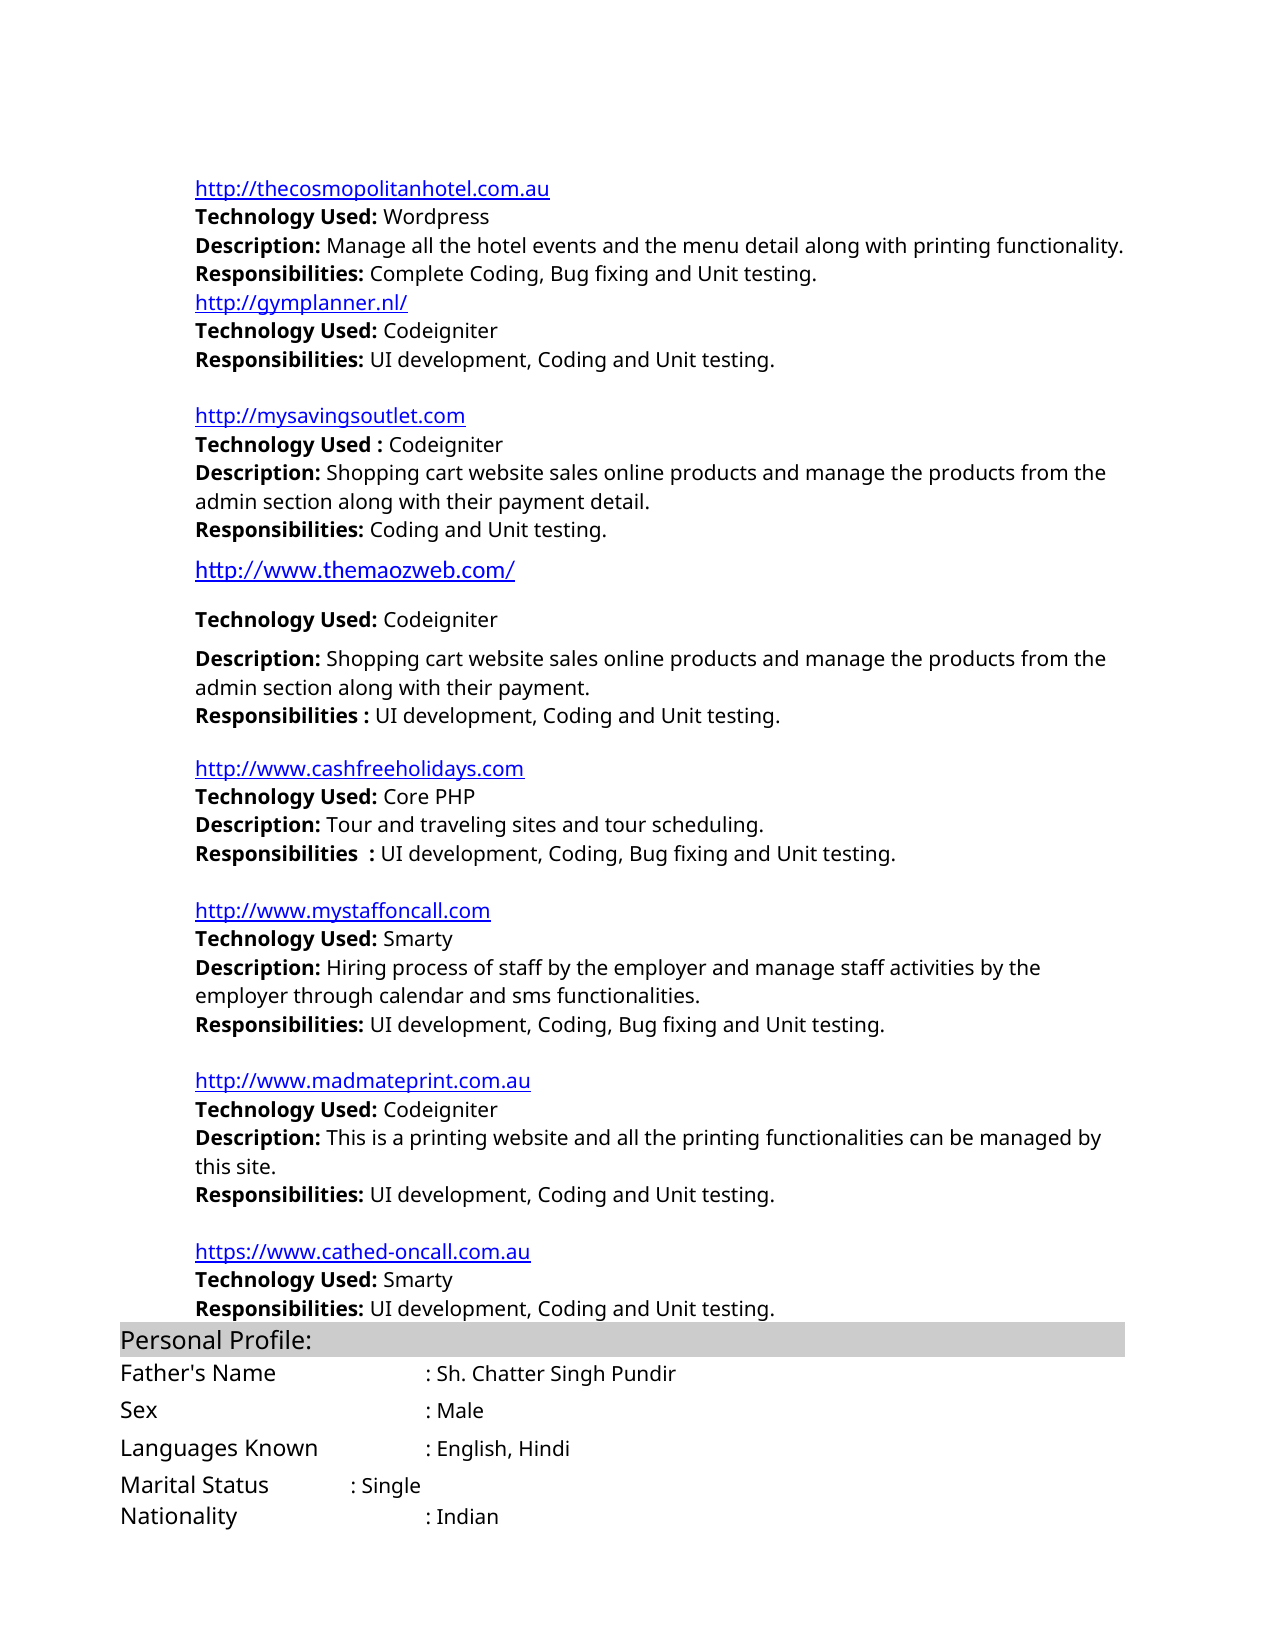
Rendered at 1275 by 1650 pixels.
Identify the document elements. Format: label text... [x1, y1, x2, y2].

text Responsibilities: UI development, Coding, Bug fixing and Unit testing. [195, 1010, 1125, 1038]
text Description: Shopping cart website sales online products and manage the products from the admin section along with their payment. [195, 644, 1125, 701]
text http://mysavingsoutlet.com [195, 402, 1125, 430]
text Description: Shopping cart website sales online products and manage the products from the admin section along with their payment detail. [195, 458, 1125, 515]
text Description: Tour and traveling sites and tour scheduling. [195, 811, 1125, 839]
text Description: Hiring process of staff by the employer and manage staff activities by the employer through calendar and sms functionalities. [195, 953, 1125, 1010]
text Technology Used: Core PHP [195, 782, 1125, 811]
text http://www.themaozweb.com/ [195, 554, 1125, 585]
text Technology Used: Codeigniter [195, 316, 1125, 345]
text Responsibilities: Coding and Unit testing. [195, 515, 1125, 544]
text Technology Used: Wordpress [195, 202, 1125, 231]
text Responsibilities: Complete Coding, Bug fixing and Unit testing. [195, 259, 1125, 288]
text http://www.madmateprint.com.au [195, 1067, 1125, 1095]
text Nationality : Indian [120, 1500, 1125, 1532]
text Marital Status : Single [120, 1469, 1125, 1500]
text Technology Used: Codeigniter [195, 606, 1125, 634]
text Responsibilities: UI development, Coding and Unit testing. [195, 345, 1125, 373]
subtitle Personal Profile: [120, 1322, 1125, 1357]
text Description: This is a printing website and all the printing functionalities can be managed by this site. [195, 1123, 1125, 1180]
text Father's Name : Sh. Chatter Singh Pundir [120, 1357, 1125, 1388]
text Responsibilities : UI development, Coding and Unit testing. [195, 701, 1125, 730]
text Description: Manage all the hotel events and the menu detail along with printing functionality. [195, 231, 1125, 259]
text Responsibilities : UI development, Coding, Bug fixing and Unit testing. [195, 839, 1125, 867]
text Technology Used : Codeigniter [195, 430, 1125, 458]
text Responsibilities: UI development, Coding and Unit testing. [195, 1294, 1125, 1322]
text Technology Used: Smarty [195, 1266, 1125, 1294]
text Responsibilities: UI development, Coding and Unit testing. [195, 1180, 1125, 1209]
text Technology Used: Codeigniter [120, 1095, 1125, 1123]
text http://www.cashfreeholidays.com [195, 754, 1125, 782]
text Sex : Male [120, 1394, 1125, 1425]
text Technology Used: Smarty [195, 924, 1125, 953]
text http://www.mystaffoncall.com [195, 896, 1125, 924]
text http://thecosmopolitanhotel.com.au [195, 174, 1125, 202]
text https://www.cathed-oncall.com.au [195, 1237, 1125, 1266]
text Languages Known : English, Hindi [120, 1432, 1125, 1463]
text http://gymplanner.nl/ [195, 288, 1125, 316]
